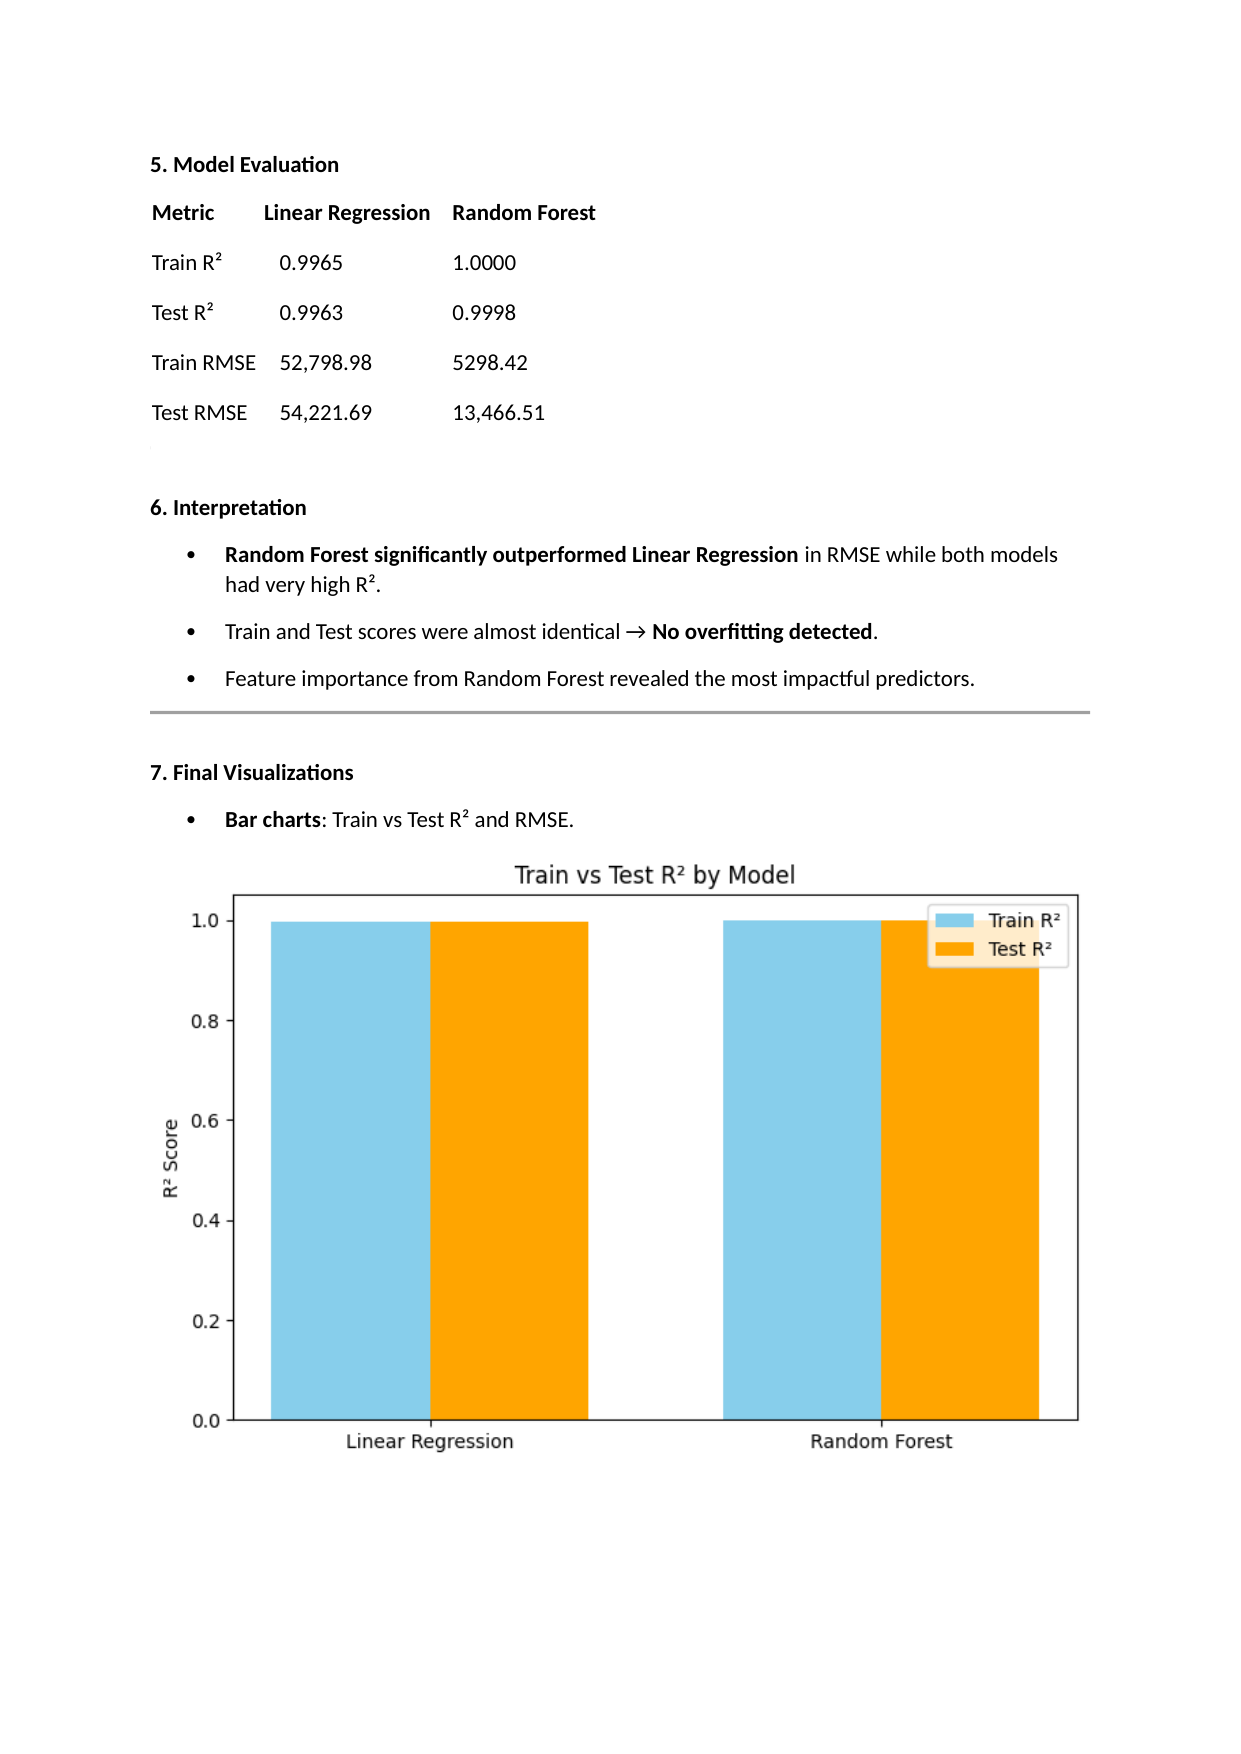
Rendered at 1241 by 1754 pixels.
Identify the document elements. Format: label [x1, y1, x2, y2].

picture [150, 851, 1091, 1466]
